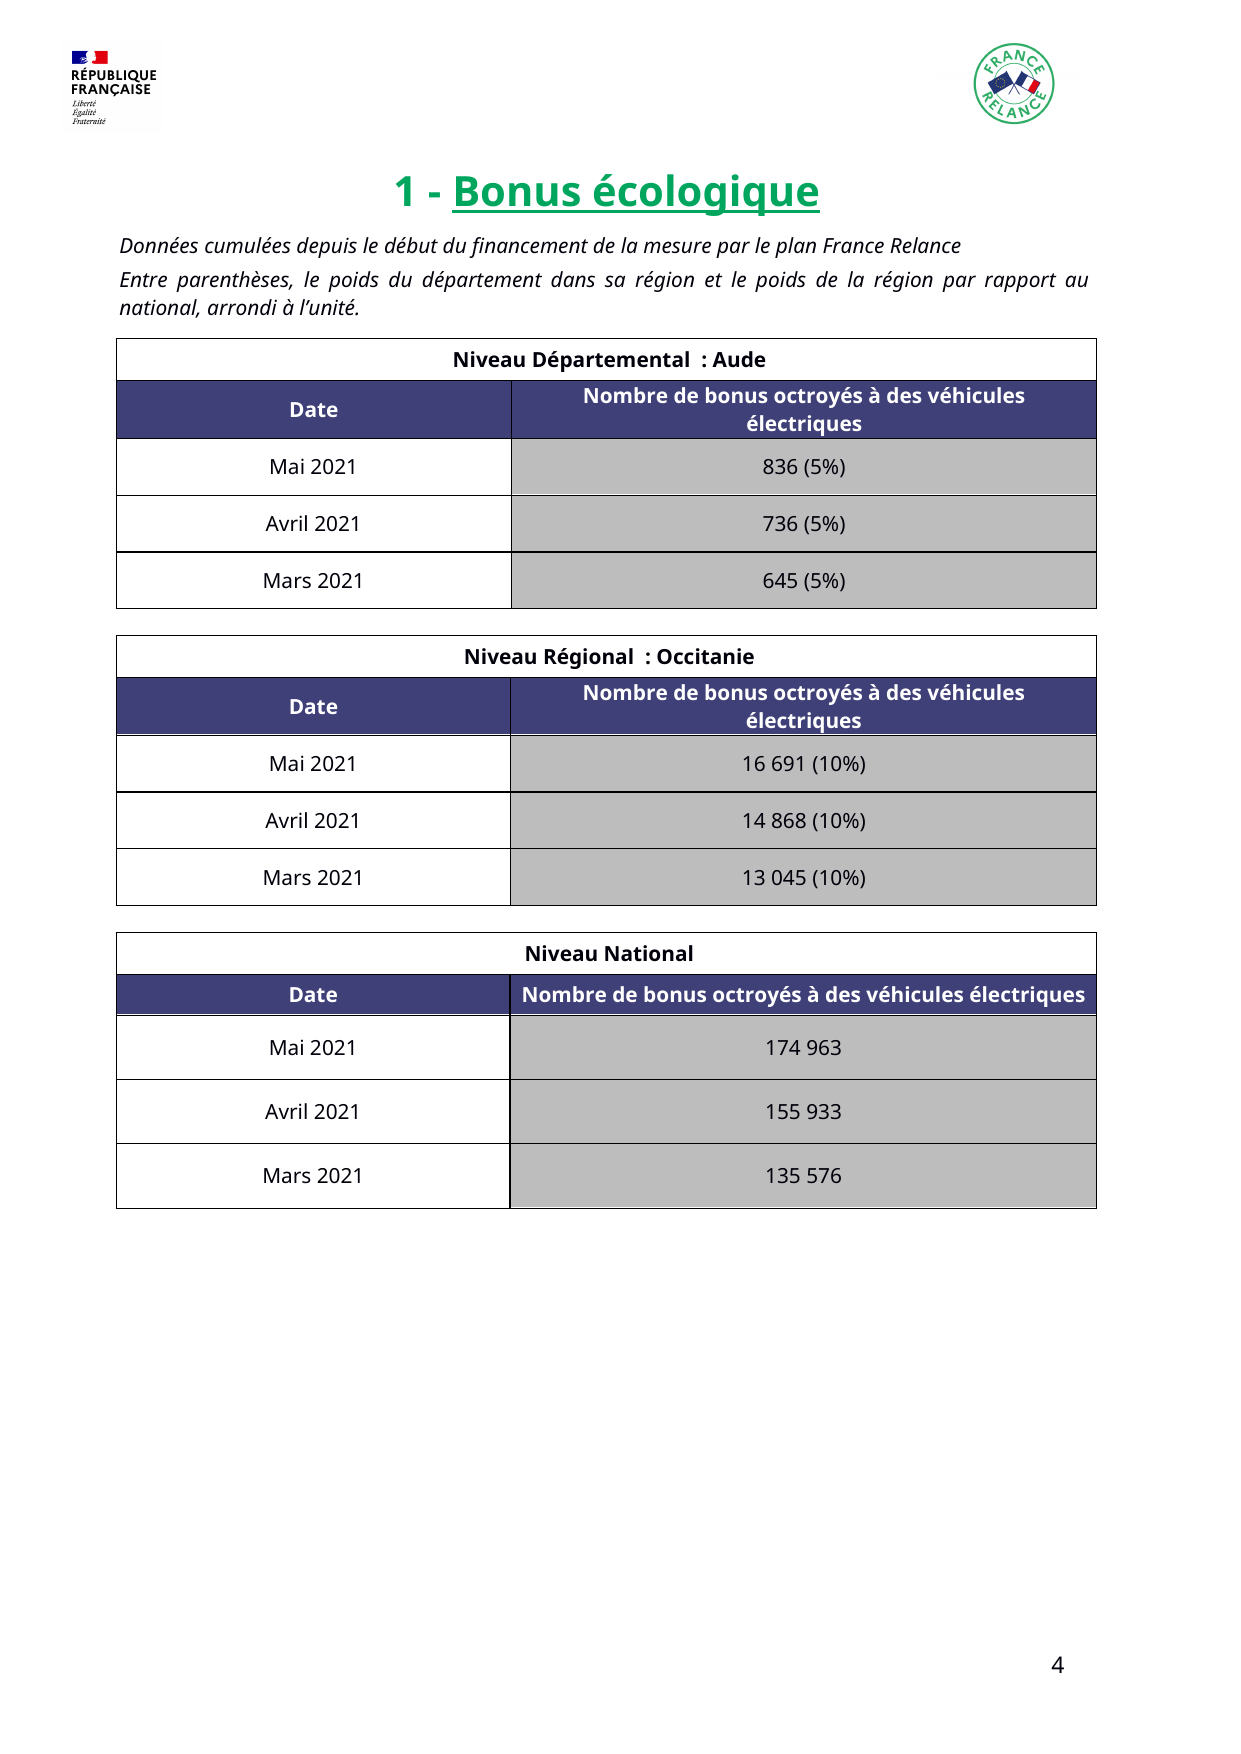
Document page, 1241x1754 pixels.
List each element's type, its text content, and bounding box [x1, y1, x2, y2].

table_cell 174 963 [511, 1016, 1096, 1079]
table_cell 155 933 [511, 1080, 1096, 1143]
text Entre parenthèses, le poids du département dans sa région et le poids de la région par rapport au national, arrondi à l’unité. [119, 265, 1094, 322]
table_cell Mai 2021 [117, 1016, 509, 1079]
table_cell 135 576 [511, 1144, 1096, 1207]
table_cell Mars 2021 [117, 553, 511, 608]
table_cell Nombre de bonus octroyés à des véhicules électriques [511, 678, 1096, 734]
table_cell Date [117, 381, 511, 438]
table_cell 736 (5%) [512, 496, 1096, 551]
table_cell Date [117, 678, 510, 734]
subtitle 1 - Bonus écologique [119, 162, 1094, 219]
table_header Niveau Départemental : Aude [117, 339, 1096, 380]
table_cell Nombre de bonus octroyés à des véhicules électriques [512, 381, 1096, 438]
table_cell 836 (5%) [512, 439, 1096, 494]
table_cell 14 868 (10%) [511, 793, 1096, 848]
table_cell 16 691 (10%) [511, 736, 1096, 791]
table_cell Nombre de bonus octroyés à des véhicules électriques [511, 975, 1096, 1014]
table_cell 645 (5%) [512, 553, 1096, 608]
table_cell Avril 2021 [117, 1080, 509, 1143]
table_cell Avril 2021 [117, 496, 511, 551]
table_cell 13 045 (10%) [511, 849, 1096, 905]
table_cell Avril 2021 [117, 793, 510, 848]
table_cell Mai 2021 [117, 439, 511, 494]
table_cell Date [117, 975, 509, 1014]
table_cell Mars 2021 [117, 849, 510, 905]
picture [935, 31, 1082, 126]
table_cell Mars 2021 [117, 1144, 509, 1207]
table_cell Mai 2021 [117, 736, 510, 791]
text Données cumulées depuis le début du financement de la mesure par le plan France Relance [119, 231, 1094, 260]
picture [60, 39, 163, 133]
table_header Niveau National [117, 933, 1096, 973]
table_header Niveau Régional : Occitanie [117, 636, 1096, 677]
